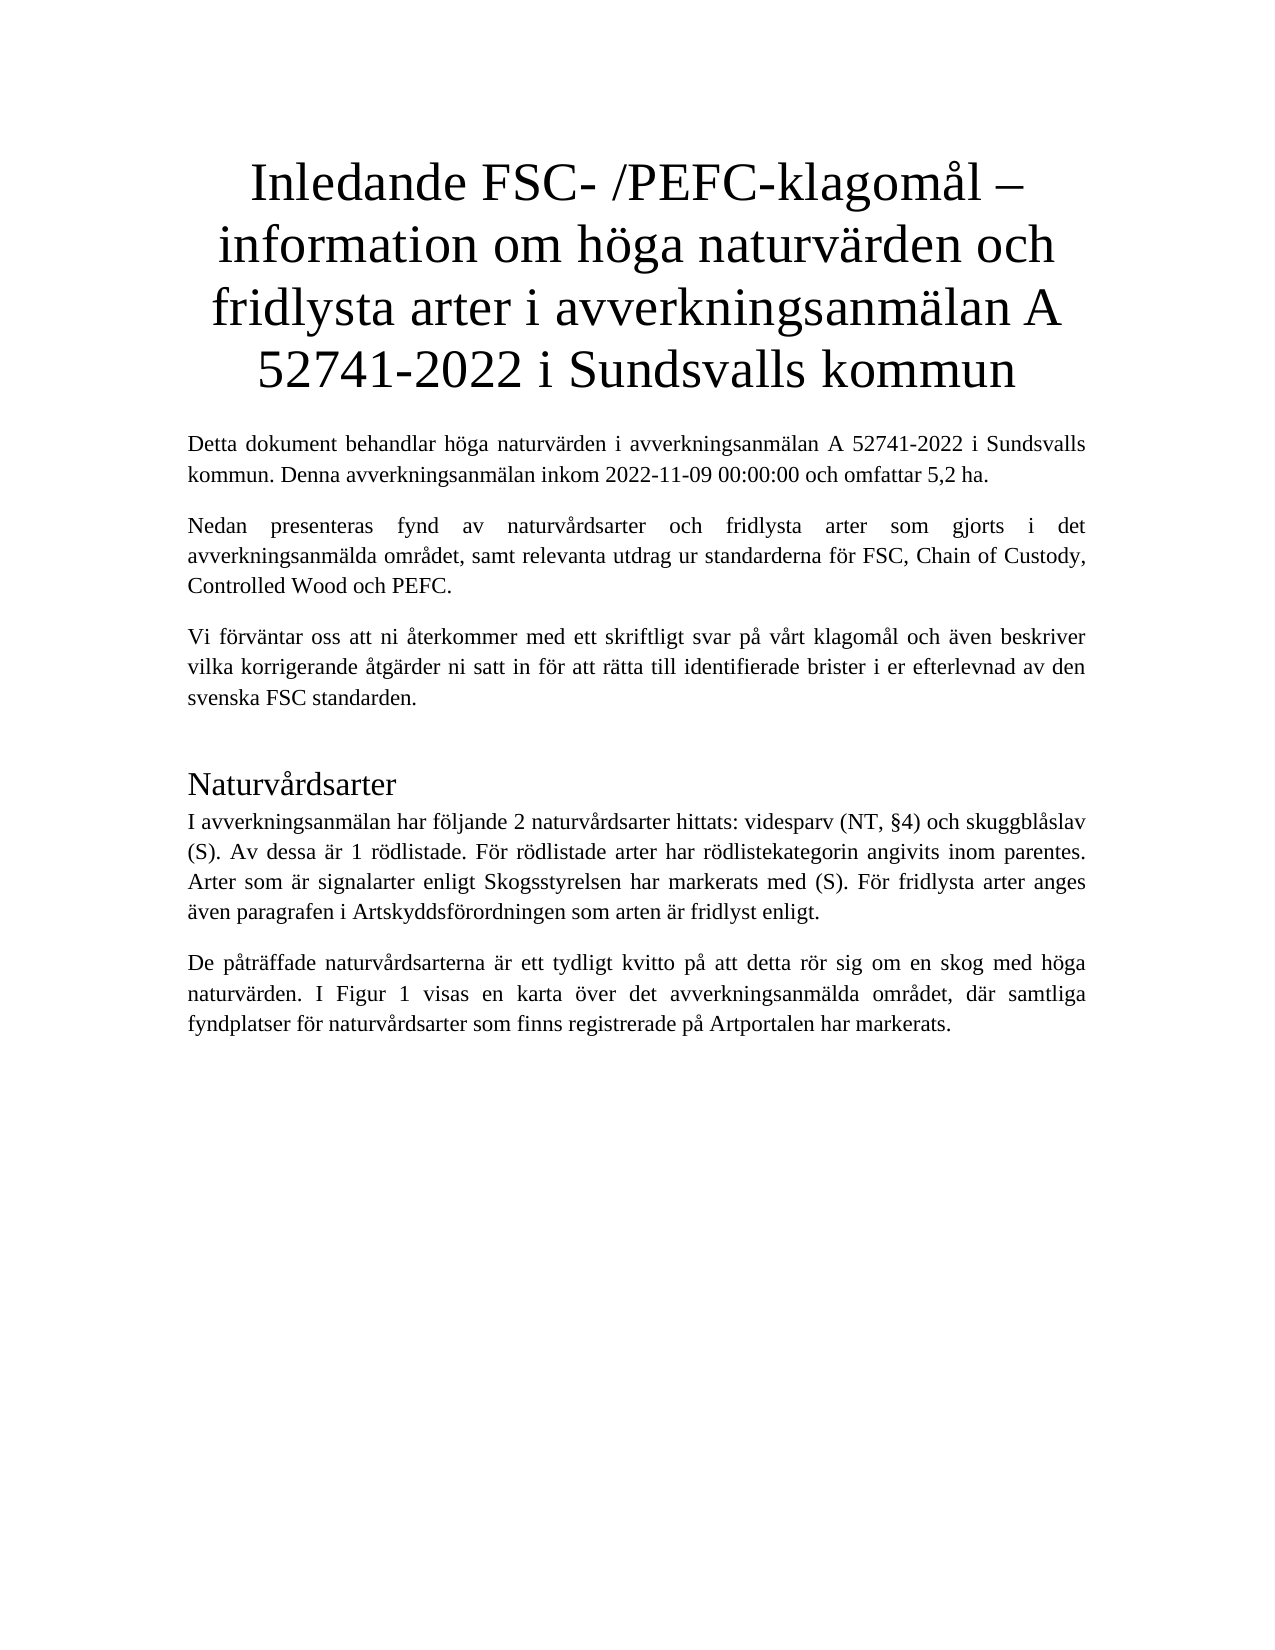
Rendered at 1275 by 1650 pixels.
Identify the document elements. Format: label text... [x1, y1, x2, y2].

subtitle Naturvårdsarter [187, 764, 1087, 802]
text Detta dokument behandlar höga naturvärden i avverkningsanmälan A 52741-2022 i Sundsvalls kommun. Denna avverkningsanmälan inkom 2022-11-09 00:00:00 och omfattar 5,2 ha. [187, 430, 1087, 487]
text Nedan presenteras fynd av naturvårdsarter och fridlysta arter som gjorts i det avverkningsanmälda området, samt relevanta utdrag ur standarderna för FSC, Chain of Custody, Controlled Wood och PEFC. [187, 512, 1087, 598]
title Inledande FSC- /PEFC-klagomål – information om höga naturvärden och fridlysta arter i avverkningsanmälan A 52741-2022 i Sundsvalls kommun [187, 150, 1087, 399]
text De påträffade naturvårdsarterna är ett tydligt kvitto på att detta rör sig om en skog med höga naturvärden. I Figur 1 visas en karta över det avverkningsanmälda området, där samtliga fyndplatser för naturvårdsarter som finns registrerade på Artportalen har markerats. [187, 949, 1087, 1036]
text Vi förväntar oss att ni återkommer med ett skriftligt svar på vårt klagomål och även beskriver vilka korrigerande åtgärder ni satt in för att rätta till identifierade brister i er efterlevnad av den svenska FSC standarden. [187, 623, 1087, 710]
text I avverkningsanmälan har följande 2 naturvårdsarter hittats: videsparv (NT, §4) och skuggblåslav (S). Av dessa är 1 rödlistade. För rödlistade arter har rödlistekategorin angivits inom parentes. Arter som är signalarter enligt Skogsstyrelsen har markerats med (S). För fridlysta arter anges även paragrafen i Artskyddsförordningen som arten är fridlyst enligt. [187, 808, 1087, 925]
